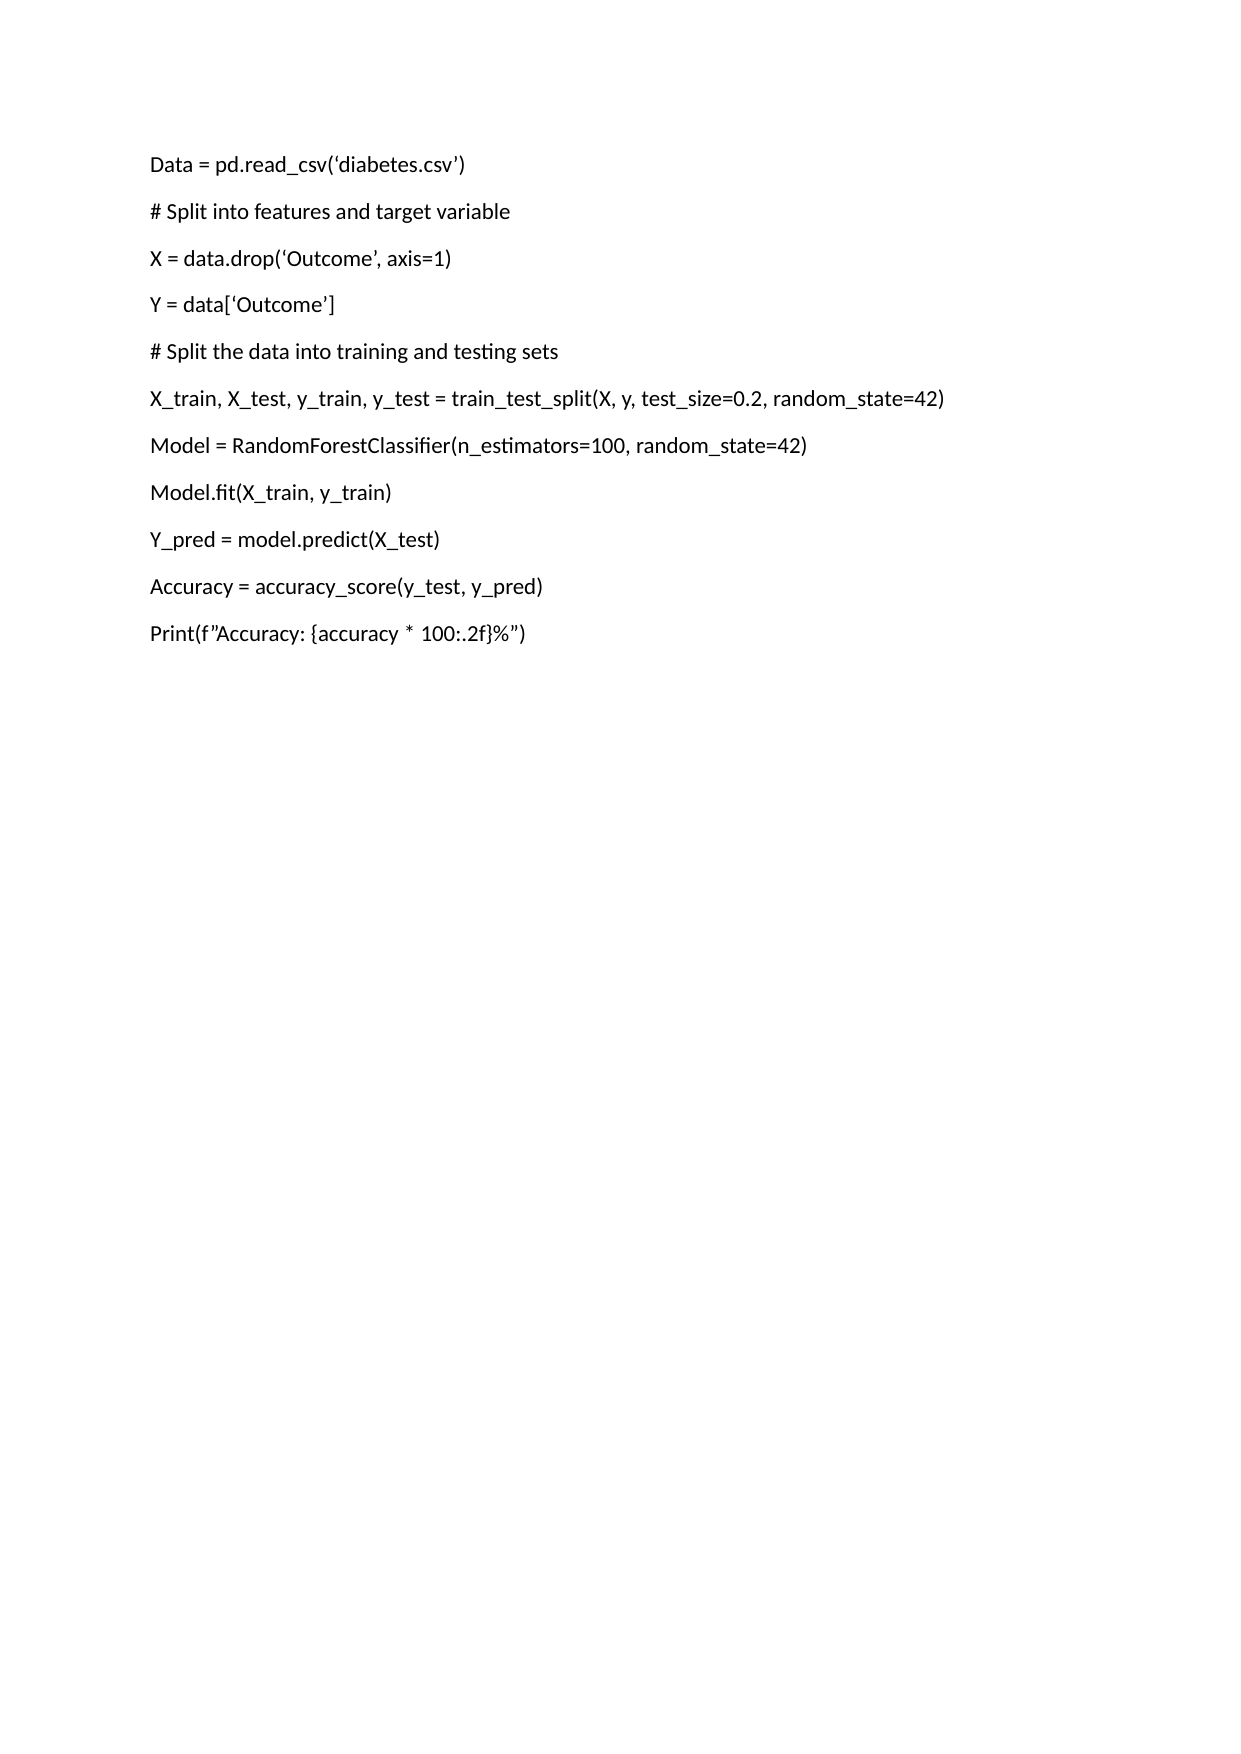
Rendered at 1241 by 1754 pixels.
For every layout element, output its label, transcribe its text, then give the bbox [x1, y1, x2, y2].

text X = data.drop(‘Outcome’, axis=1) [150, 244, 1090, 272]
text # Split the data into training and testing sets [150, 337, 1090, 366]
text Data = pd.read_csv(‘diabetes.csv’) [150, 150, 1090, 178]
text Model = RandomForestClassifier(n_estimators=100, random_state=42) [150, 431, 1090, 459]
text Y_pred = model.predict(X_test) [150, 525, 1090, 553]
text Y = data[‘Outcome’] [150, 291, 1090, 319]
text X_train, X_test, y_train, y_test = train_test_split(X, y, test_size=0.2, random_state=42) [150, 384, 1090, 412]
text Model.fit(X_train, y_train) [150, 478, 1090, 506]
text # Split into features and target variable [150, 197, 1090, 225]
text Accuracy = accuracy_score(y_test, y_pred) [150, 572, 1090, 600]
text Print(f”Accuracy: {accuracy * 100:.2f}%”) [150, 619, 1090, 647]
